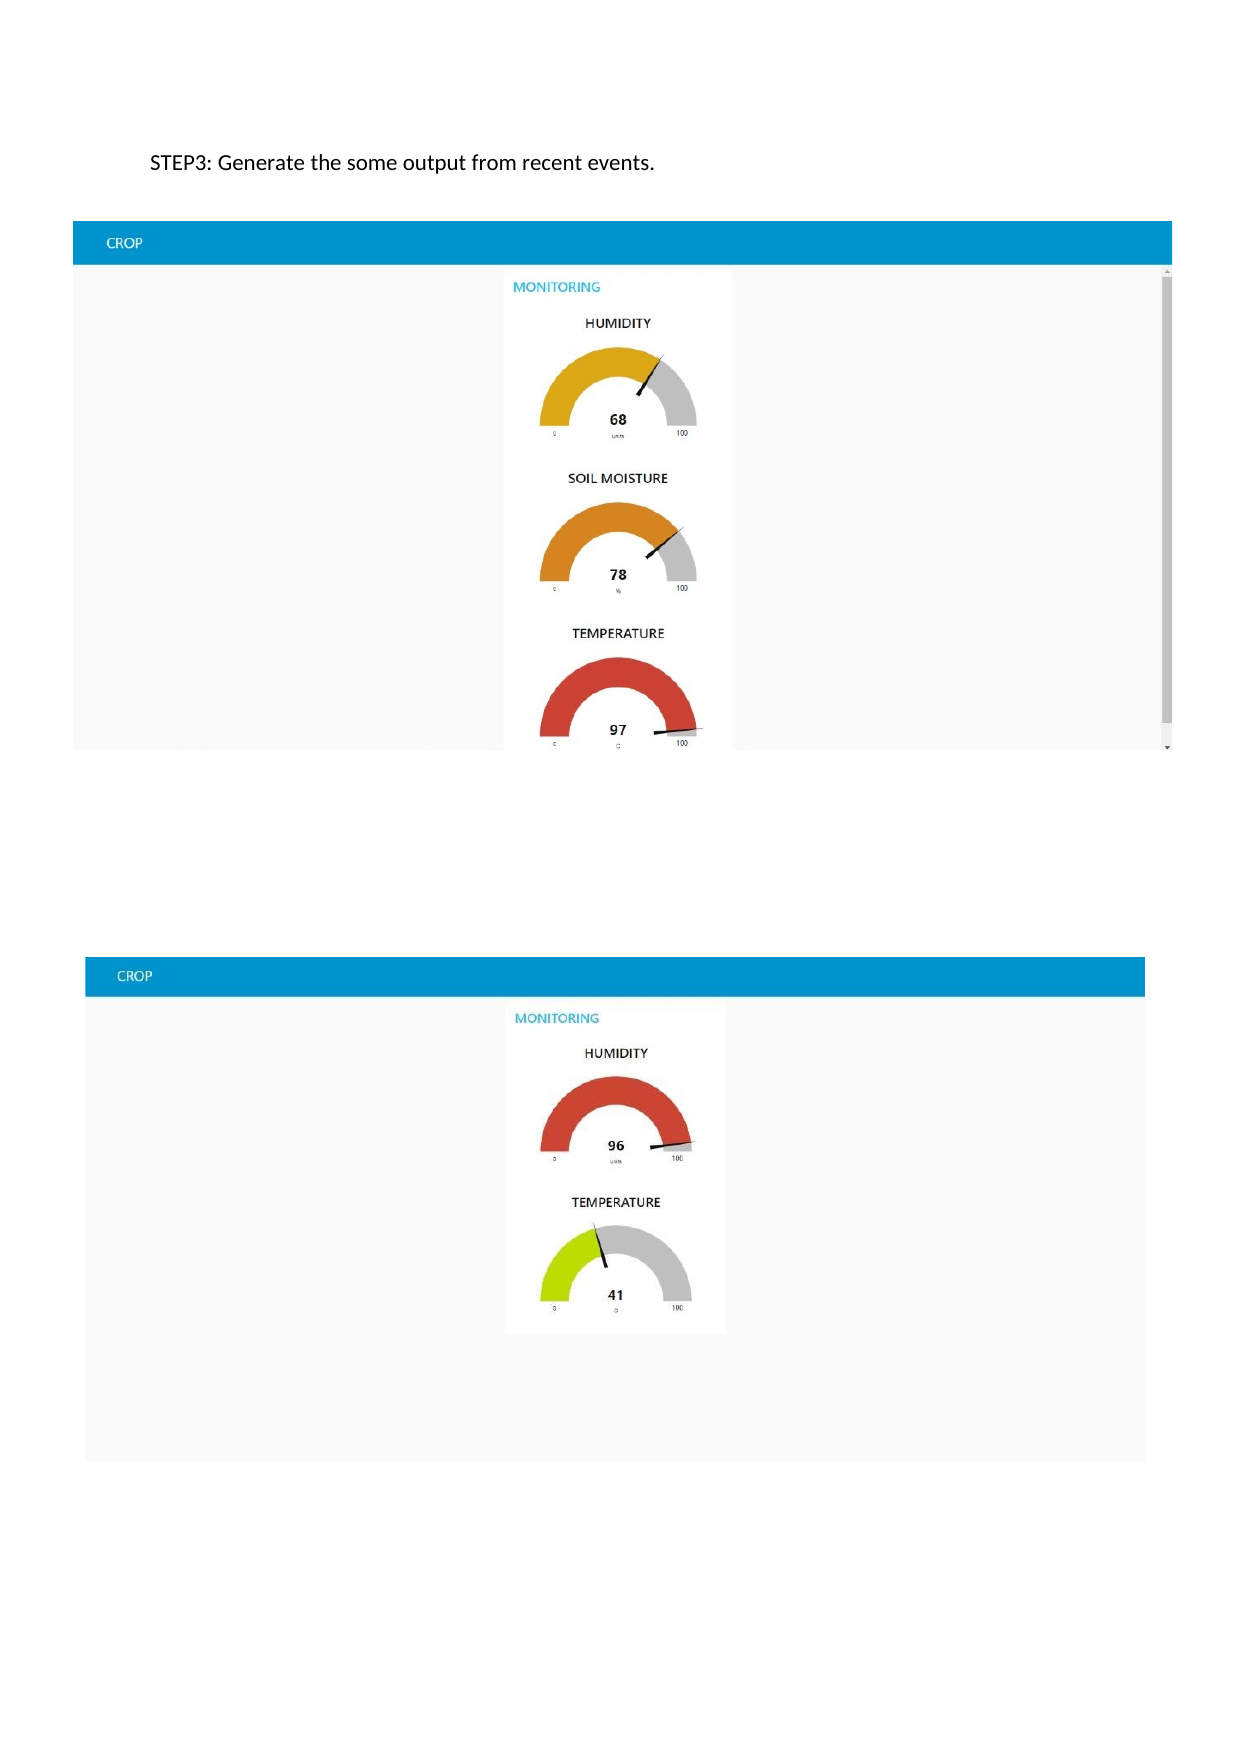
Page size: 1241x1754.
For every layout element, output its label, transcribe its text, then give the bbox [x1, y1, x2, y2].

picture [116, 238, 142, 248]
text STEP3: Generate the some output from recent events. [150, 148, 1178, 176]
picture [117, 971, 151, 981]
picture [73, 264, 1173, 750]
picture [107, 238, 114, 249]
picture [85, 996, 1145, 1461]
